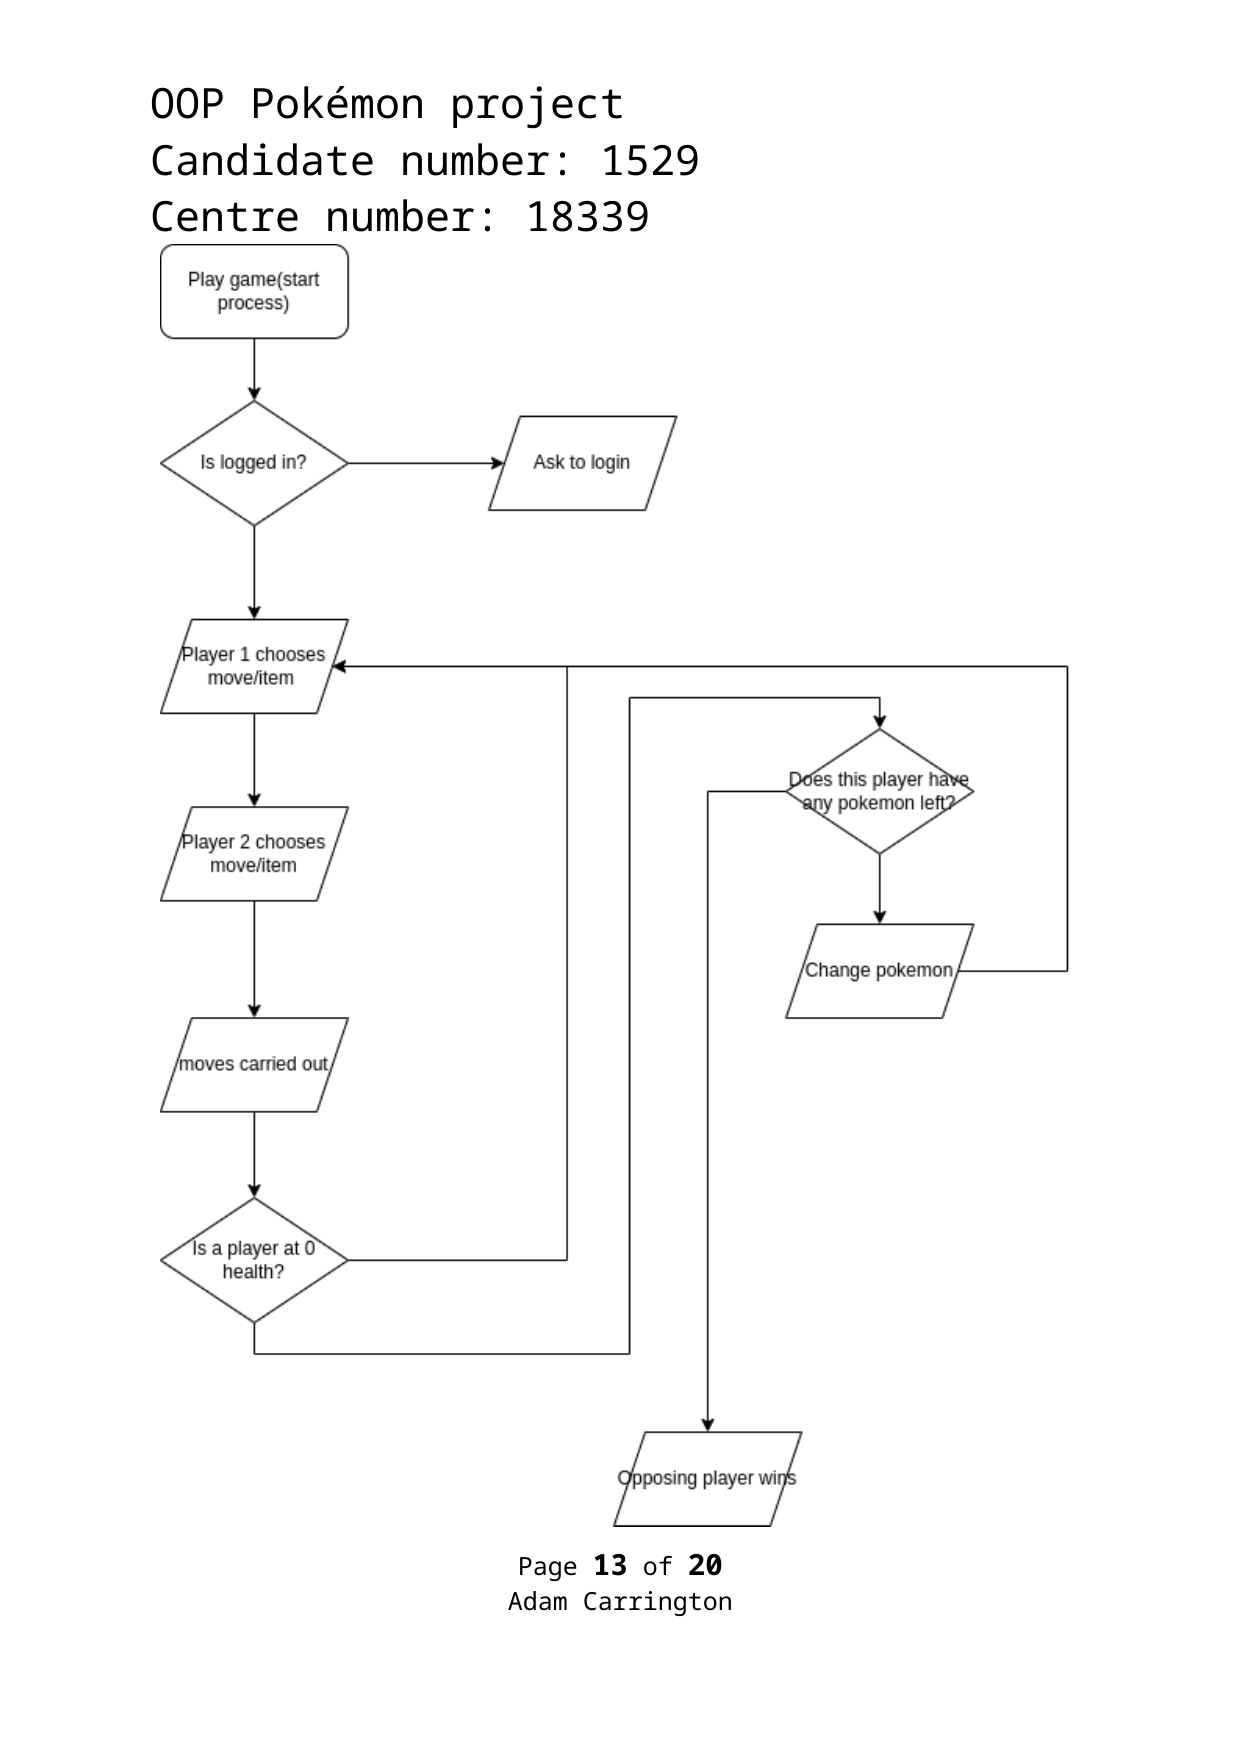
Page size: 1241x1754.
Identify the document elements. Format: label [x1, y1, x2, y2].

picture [160, 244, 1081, 1527]
